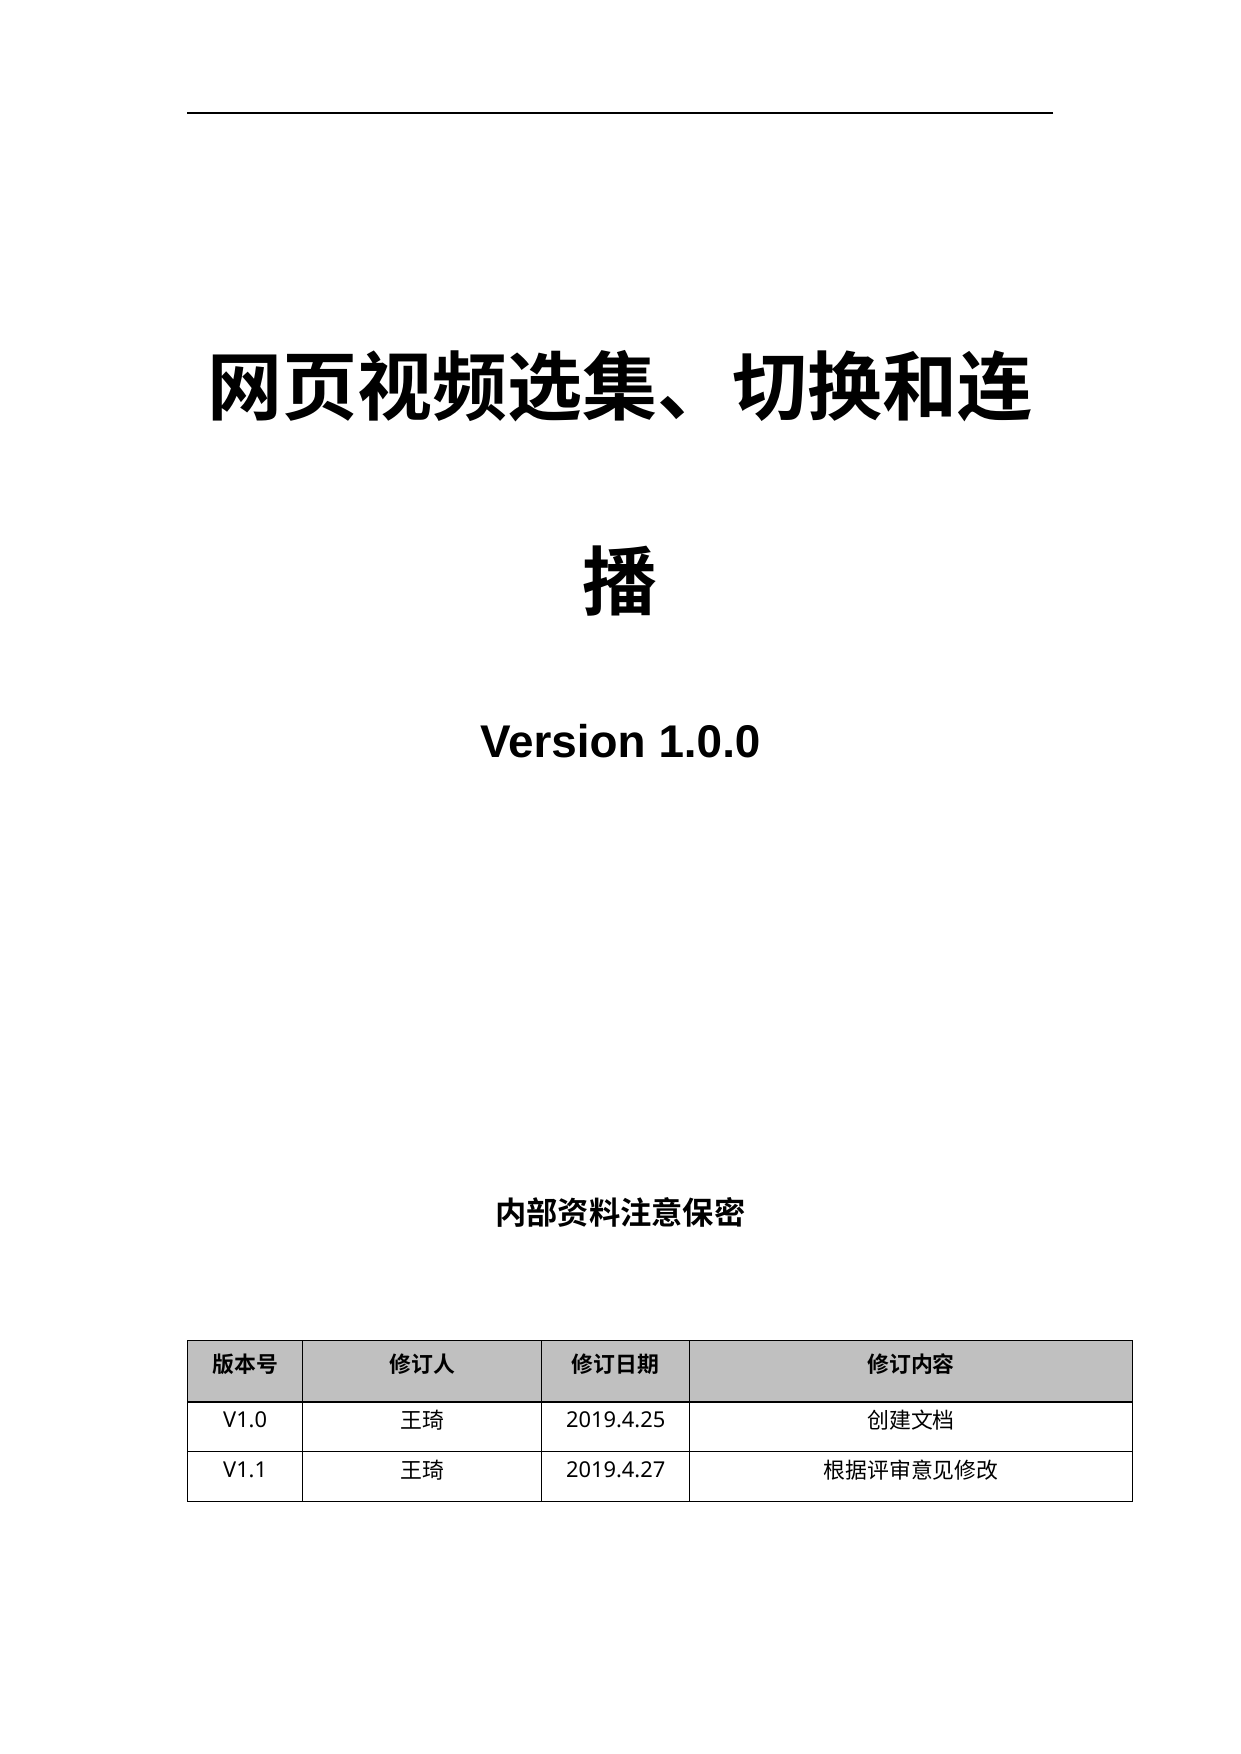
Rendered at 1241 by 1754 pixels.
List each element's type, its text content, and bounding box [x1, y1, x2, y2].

table_header 修订人 [303, 1341, 541, 1401]
title 网页视频选集、切换和连播 [187, 317, 1053, 642]
table_header 版本号 [188, 1341, 302, 1401]
text 内部资料注意保密 [187, 1178, 1053, 1243]
table_header 修订内容 [690, 1341, 1132, 1401]
table_cell V1.1 [188, 1452, 302, 1501]
table_cell V1.0 [188, 1403, 302, 1451]
title Version 1.0.0 [187, 708, 1053, 773]
table_cell 王琦 [303, 1403, 541, 1451]
table_cell 王琦 [303, 1452, 541, 1501]
table_cell 创建文档 [690, 1403, 1132, 1451]
table_cell 根据评审意见修改 [690, 1452, 1132, 1501]
table_cell 2019.4.25 [542, 1403, 689, 1451]
table_header 修订日期 [542, 1341, 689, 1401]
table_cell 2019.4.27 [542, 1452, 689, 1501]
